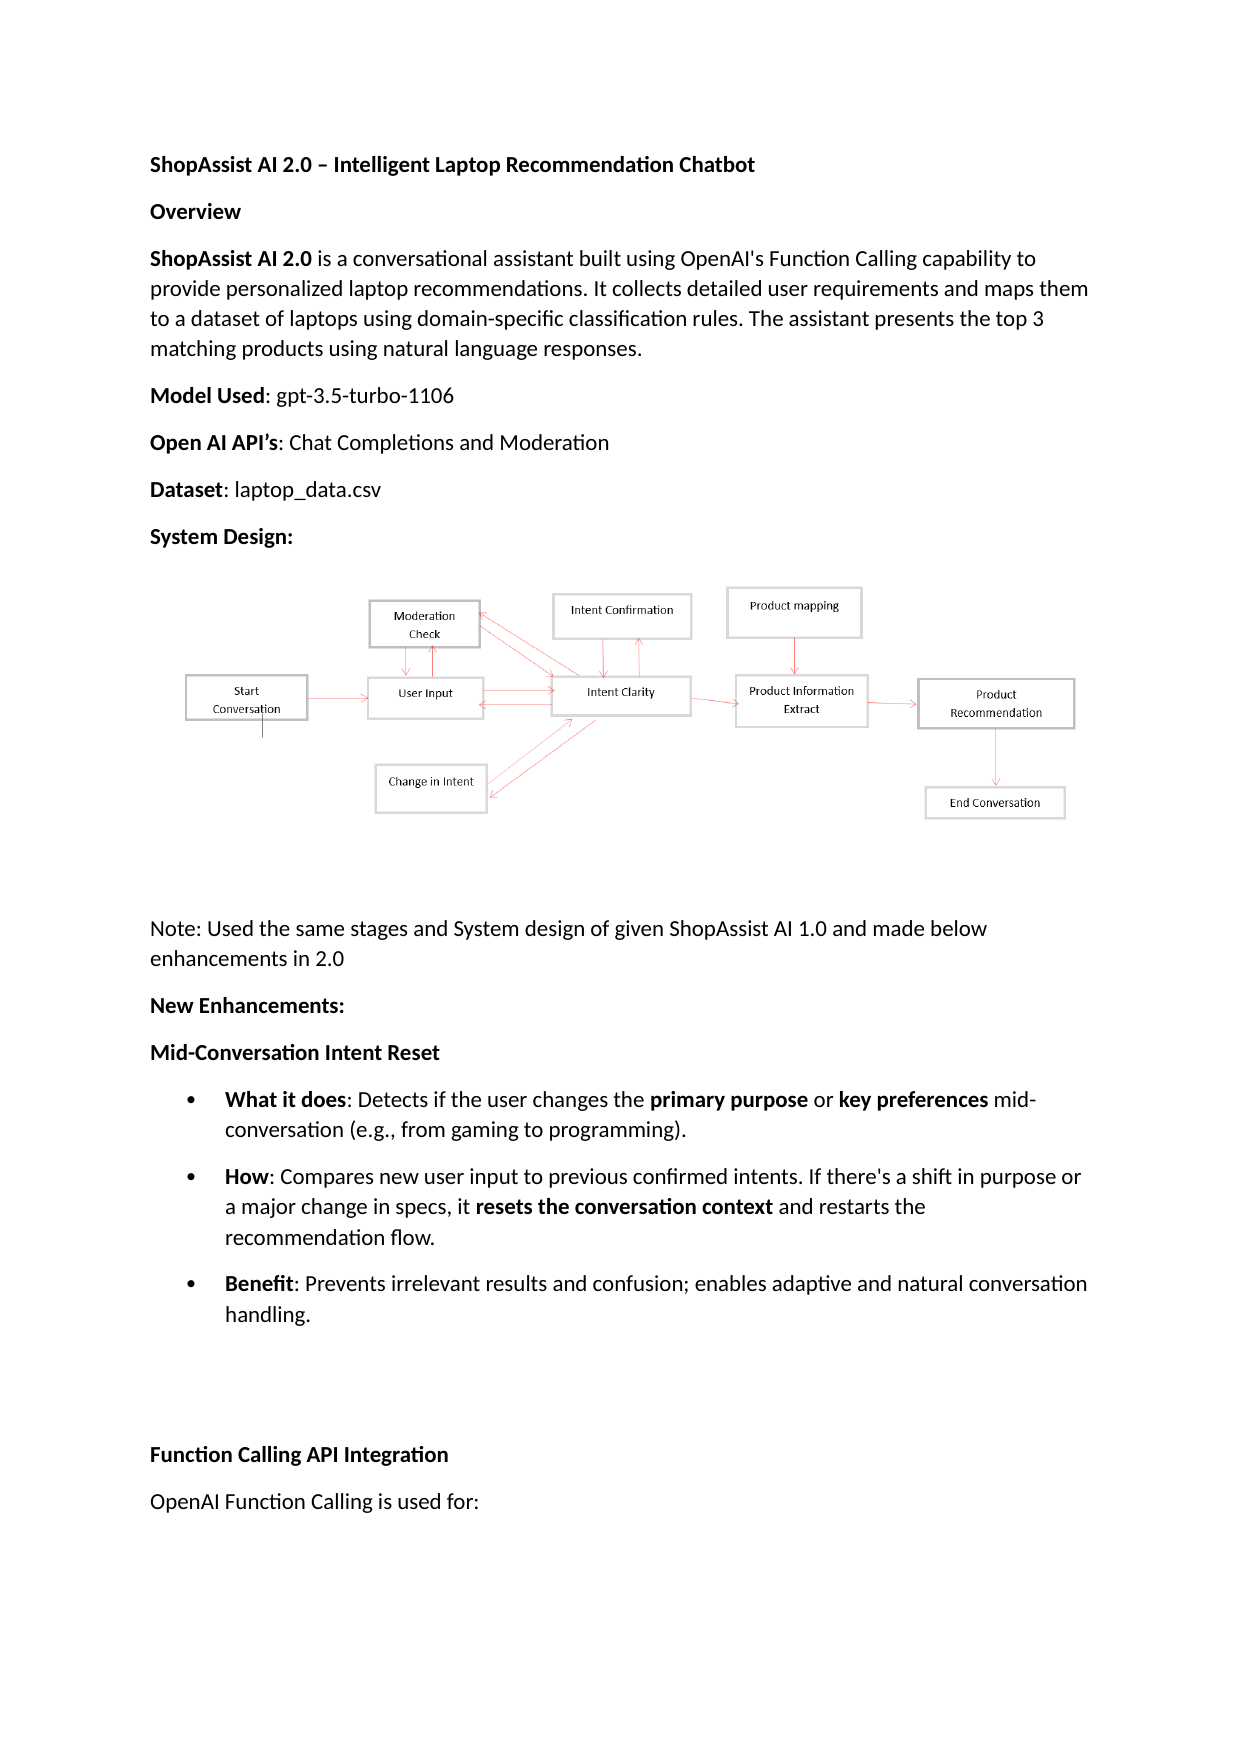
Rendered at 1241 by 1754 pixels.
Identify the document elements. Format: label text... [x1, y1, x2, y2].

text Function Calling API Integration [150, 1440, 1090, 1468]
text OpenAI Function Calling is used for: [150, 1487, 1090, 1515]
text Open AI API’s: Chat Completions and Moderation [150, 428, 1090, 456]
text Dataset: laptop_data.csv [150, 475, 1090, 503]
text New Enhancements: [150, 991, 1090, 1019]
text Model Used: gpt-3.5-turbo-1106 [150, 381, 1090, 409]
list What it does: Detects if the user changes the primary purpose or key preferences mid-conversation (e.g., from gaming to programming). [187, 1085, 1090, 1143]
picture [150, 568, 1091, 849]
text ShopAssist AI 2.0 is a conversational assistant built using OpenAI's Function Calling capability to provide personalized laptop recommendations. It collects detailed user requirements and maps them to a dataset of laptops using domain-specific classification rules. The assistant presents the top 3 matching products using natural language responses. [150, 244, 1090, 362]
text Mid-Conversation Intent Reset [150, 1038, 1090, 1066]
text Overview [150, 197, 1090, 225]
list Benefit: Prevents irrelevant results and confusion; enables adaptive and natural conversation handling. [187, 1269, 1090, 1328]
text ShopAssist AI 2.0 – Intelligent Laptop Recommendation Chatbot [150, 150, 1090, 178]
text System Design: [150, 522, 1090, 550]
text Note: Used the same stages and System design of given ShopAssist AI 1.0 and made below enhancements in 2.0 [150, 914, 1090, 973]
list How: Compares new user input to previous confirmed intents. If there's a shift in purpose or a major change in specs, it resets the conversation context and restarts the recommendation flow. [187, 1162, 1090, 1251]
